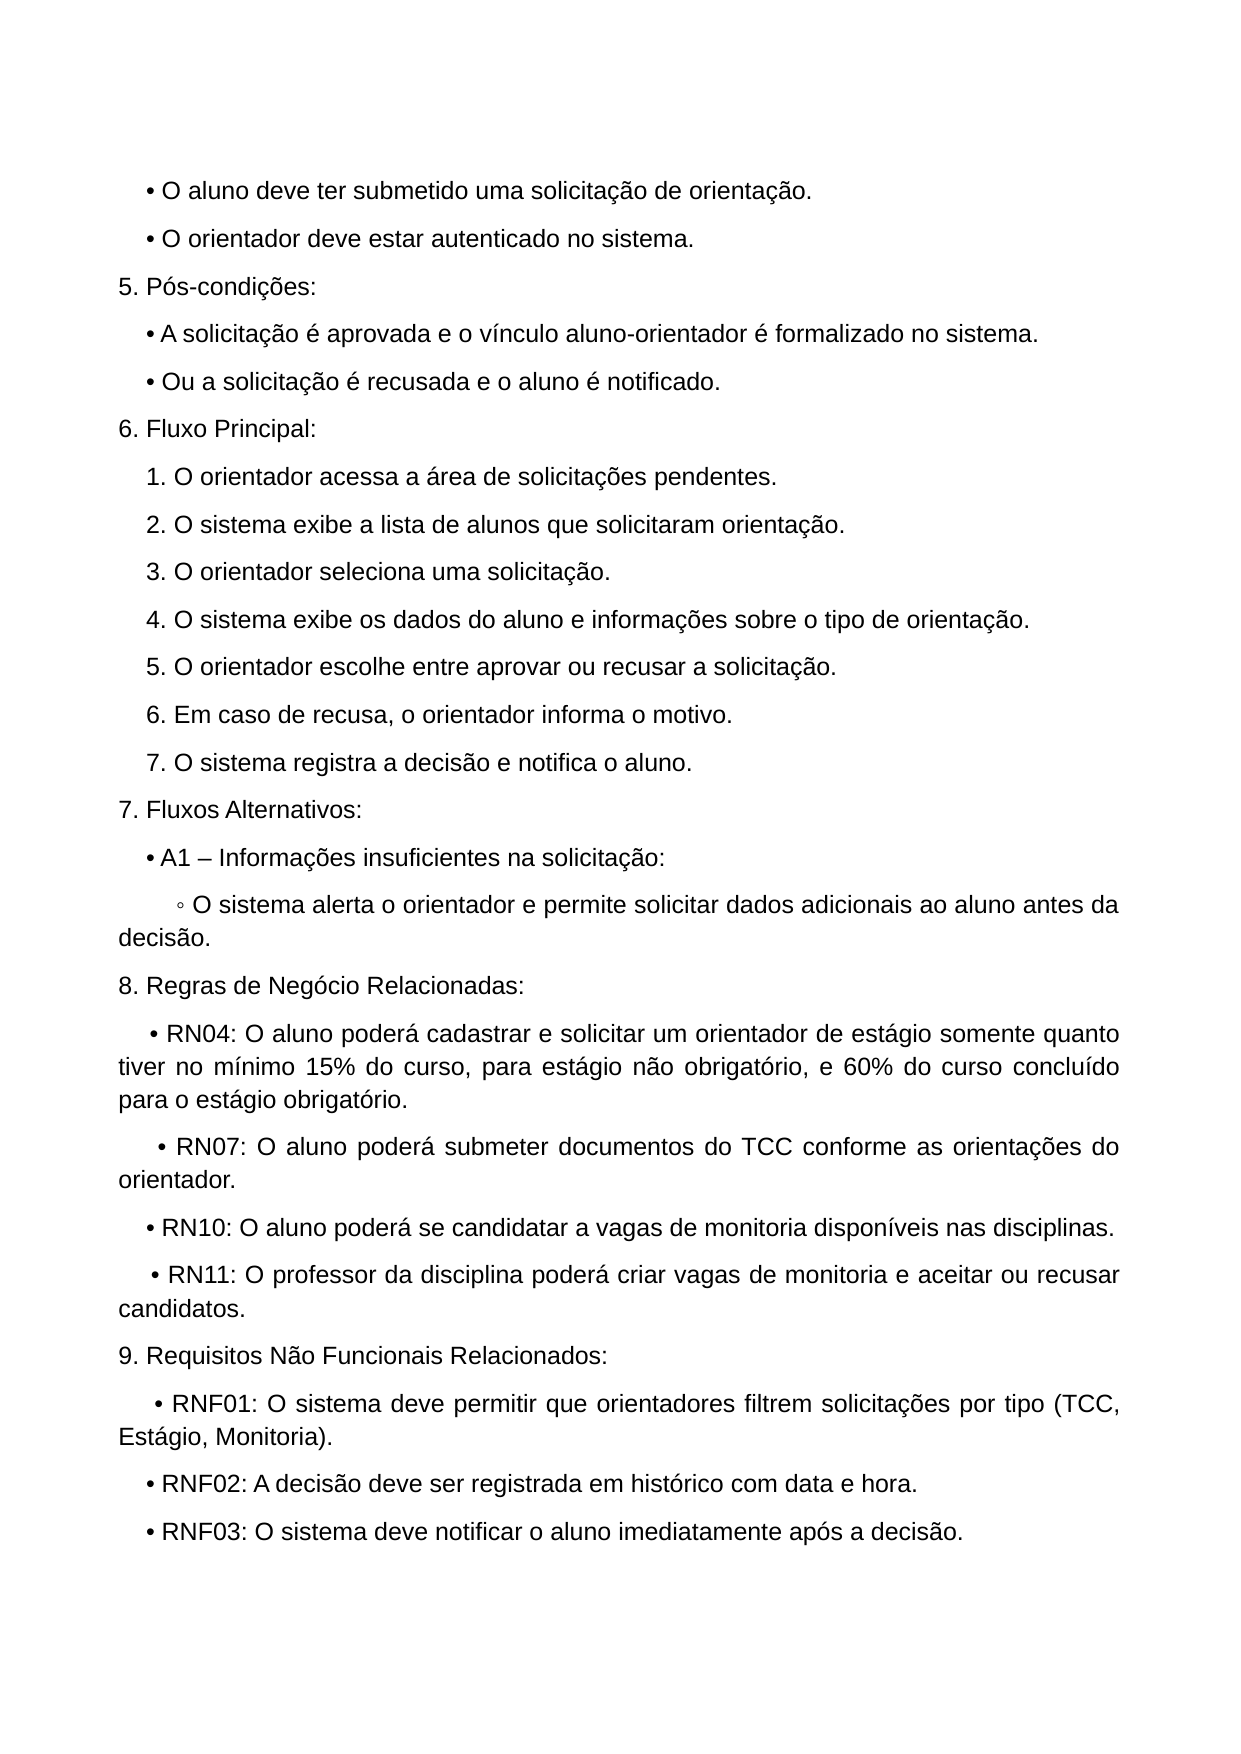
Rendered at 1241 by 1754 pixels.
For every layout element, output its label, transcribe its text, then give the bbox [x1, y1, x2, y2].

text 6. Fluxo Principal: [118, 414, 1122, 443]
text 3. O orientador seleciona uma solicitação. [118, 557, 1122, 586]
text 2. O sistema exibe a lista de alunos que solicitaram orientação. [118, 509, 1122, 538]
text 8. Regras de Negócio Relacionadas: [118, 971, 1122, 1000]
text • O aluno deve ter submetido uma solicitação de orientação. [118, 176, 1122, 205]
text • RNF01: O sistema deve permitir que orientadores filtrem solicitações por tipo (TCC, Estágio, Monitoria). [118, 1389, 1122, 1451]
text 5. O orientador escolhe entre aprovar ou recusar a solicitação. [118, 652, 1122, 681]
text • A1 – Informações insuficientes na solicitação: [118, 843, 1122, 872]
text 9. Requisitos Não Funcionais Relacionados: [118, 1341, 1122, 1370]
text • RN04: O aluno poderá cadastrar e solicitar um orientador de estágio somente quanto tiver no mínimo 15% do curso, para estágio não obrigatório, e 60% do curso concluído para o estágio obrigatório. [118, 1019, 1122, 1113]
text • O orientador deve estar autenticado no sistema. [118, 224, 1122, 253]
text • RNF02: A decisão deve ser registrada em histórico com data e hora. [118, 1469, 1122, 1498]
text 4. O sistema exibe os dados do aluno e informações sobre o tipo de orientação. [118, 605, 1122, 633]
text • RN11: O professor da disciplina poderá criar vagas de monitoria e aceitar ou recusar candidatos. [118, 1261, 1122, 1322]
text • A solicitação é aprovada e o vínculo aluno-orientador é formalizado no sistema. [118, 319, 1122, 348]
text 6. Em caso de recusa, o orientador informa o motivo. [118, 700, 1122, 729]
text 7. O sistema registra a decisão e notifica o aluno. [118, 748, 1122, 776]
text • Ou a solicitação é recusada e o aluno é notificado. [118, 367, 1122, 396]
text • RNF03: O sistema deve notificar o aluno imediatamente após a decisão. [118, 1517, 1122, 1546]
text • RN10: O aluno poderá se candidatar a vagas de monitoria disponíveis nas disciplinas. [118, 1213, 1122, 1242]
text 1. O orientador acessa a área de solicitações pendentes. [118, 462, 1122, 491]
text 7. Fluxos Alternativos: [118, 795, 1122, 824]
text 5. Pós-condições: [118, 272, 1122, 300]
text ◦ O sistema alerta o orientador e permite solicitar dados adicionais ao aluno antes da decisão. [118, 890, 1122, 952]
text • RN07: O aluno poderá submeter documentos do TCC conforme as orientações do orientador. [118, 1132, 1122, 1194]
